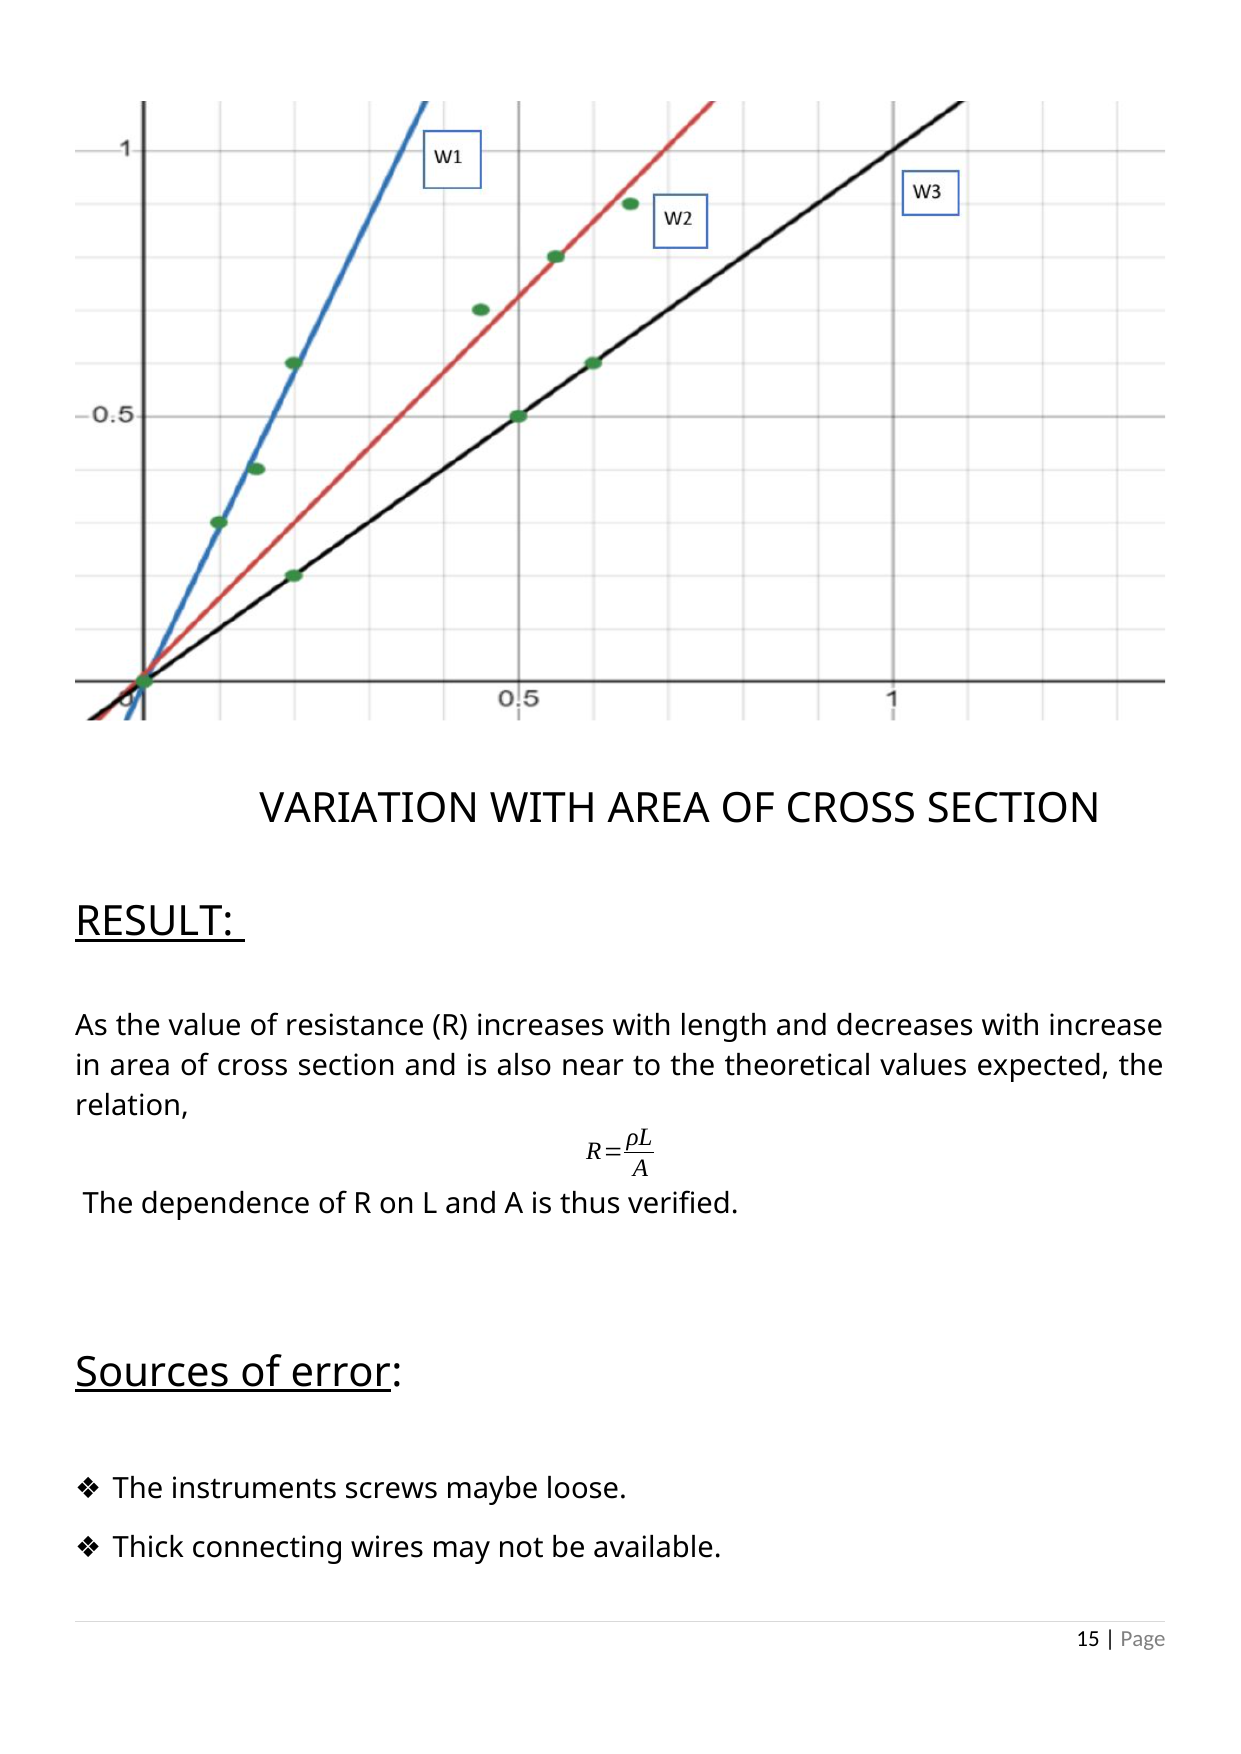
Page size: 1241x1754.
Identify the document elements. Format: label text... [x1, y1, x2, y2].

text RESULT: [75, 891, 1165, 948]
text Sources of error: [75, 1341, 1165, 1398]
text VARIATION WITH AREA OF CROSS SECTION [75, 778, 1165, 834]
text The dependence of R on L and A is thus verified. [75, 1183, 1165, 1222]
text As the value of resistance (R) increases with length and decreases with increase in area of cross section and is also near to the theoretical values expected, the relation, [75, 1005, 1165, 1124]
picture [75, 101, 1166, 721]
list Thick connecting wires may not be available. [75, 1515, 1165, 1574]
list The instruments screws maybe loose. [75, 1455, 1165, 1515]
